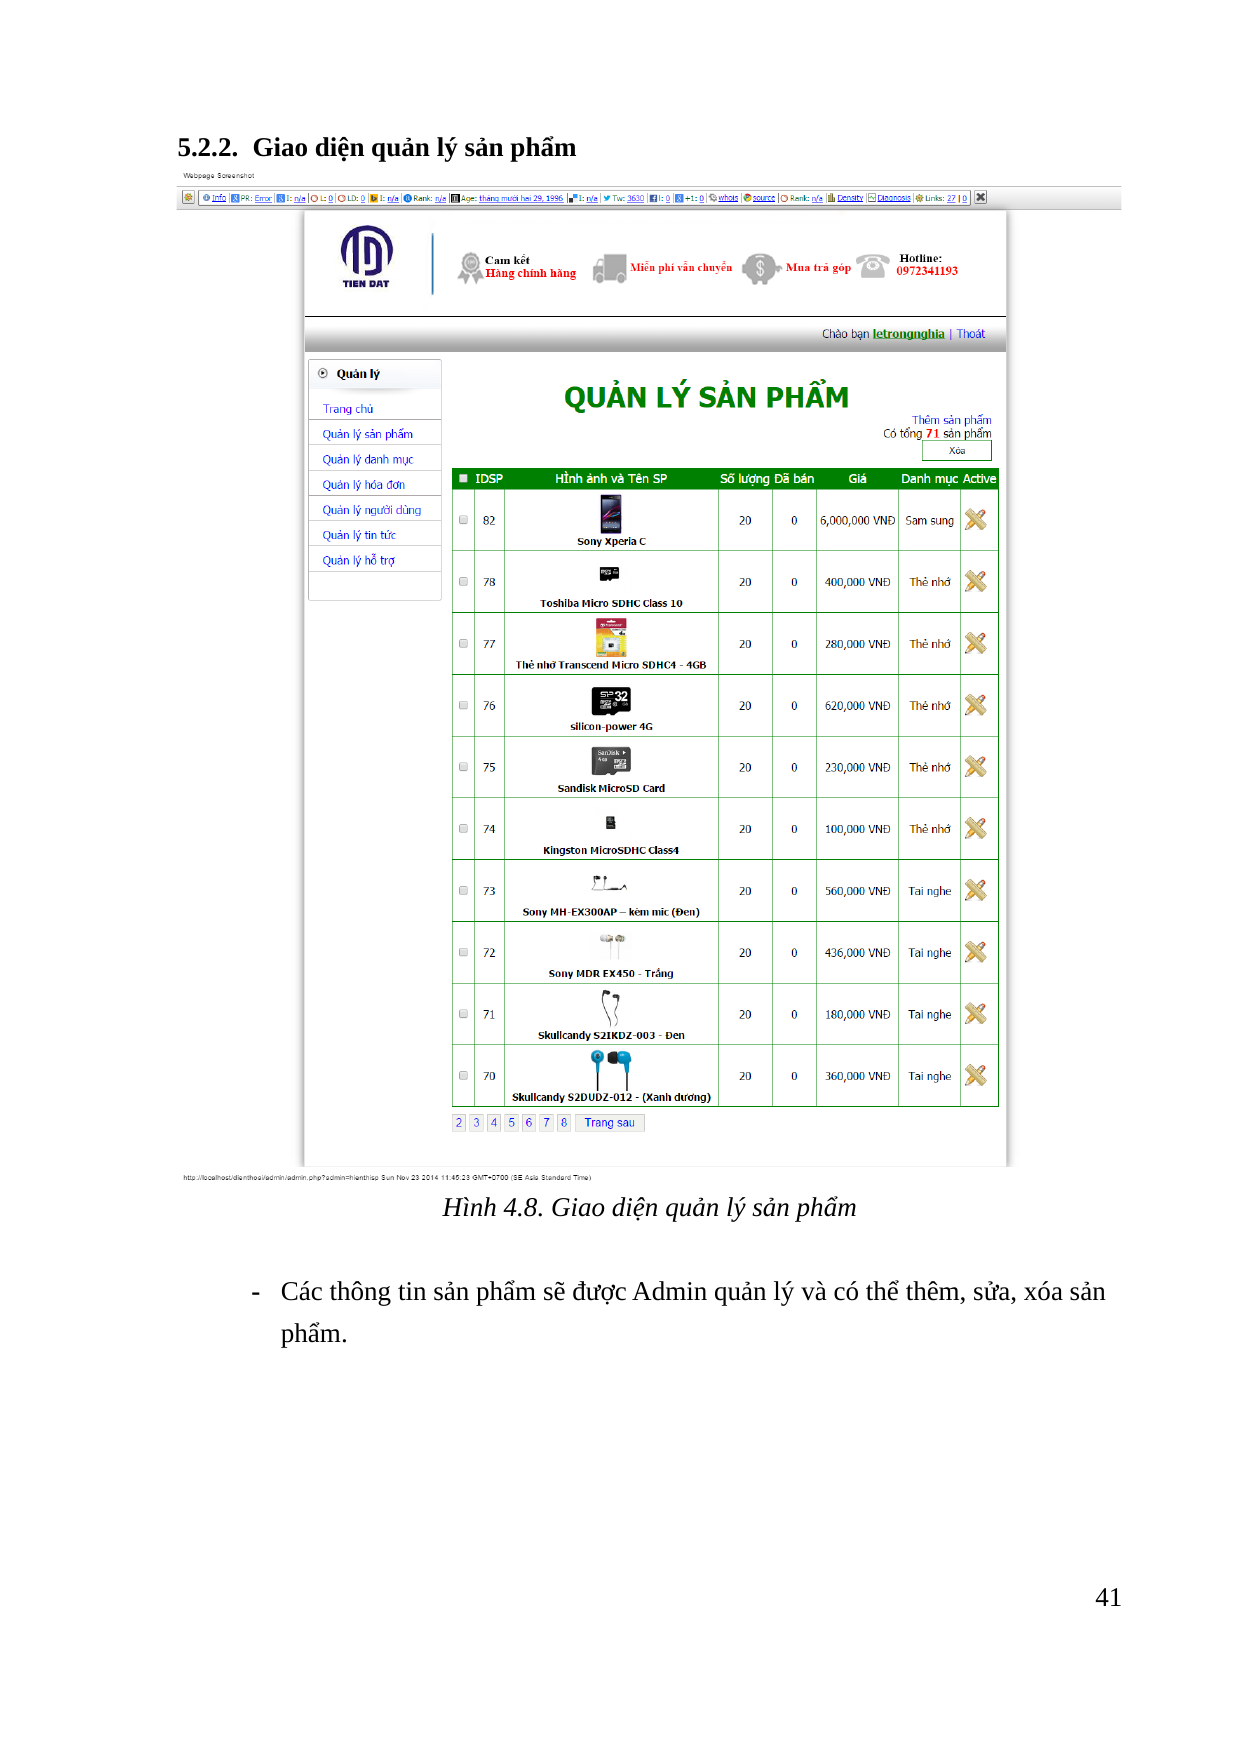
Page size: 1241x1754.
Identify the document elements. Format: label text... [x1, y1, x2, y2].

picture [176, 173, 1122, 1181]
list Các thông tin sản phẩm sẽ được Admin quản lý và có thể thêm, sửa, xóa sản phẩm. [251, 1275, 1122, 1348]
text Hình 4.8. Giao diện quản lý sản phẩm [177, 1191, 1122, 1222]
subtitle Giao diện quản lý sản phẩm [177, 131, 1122, 162]
